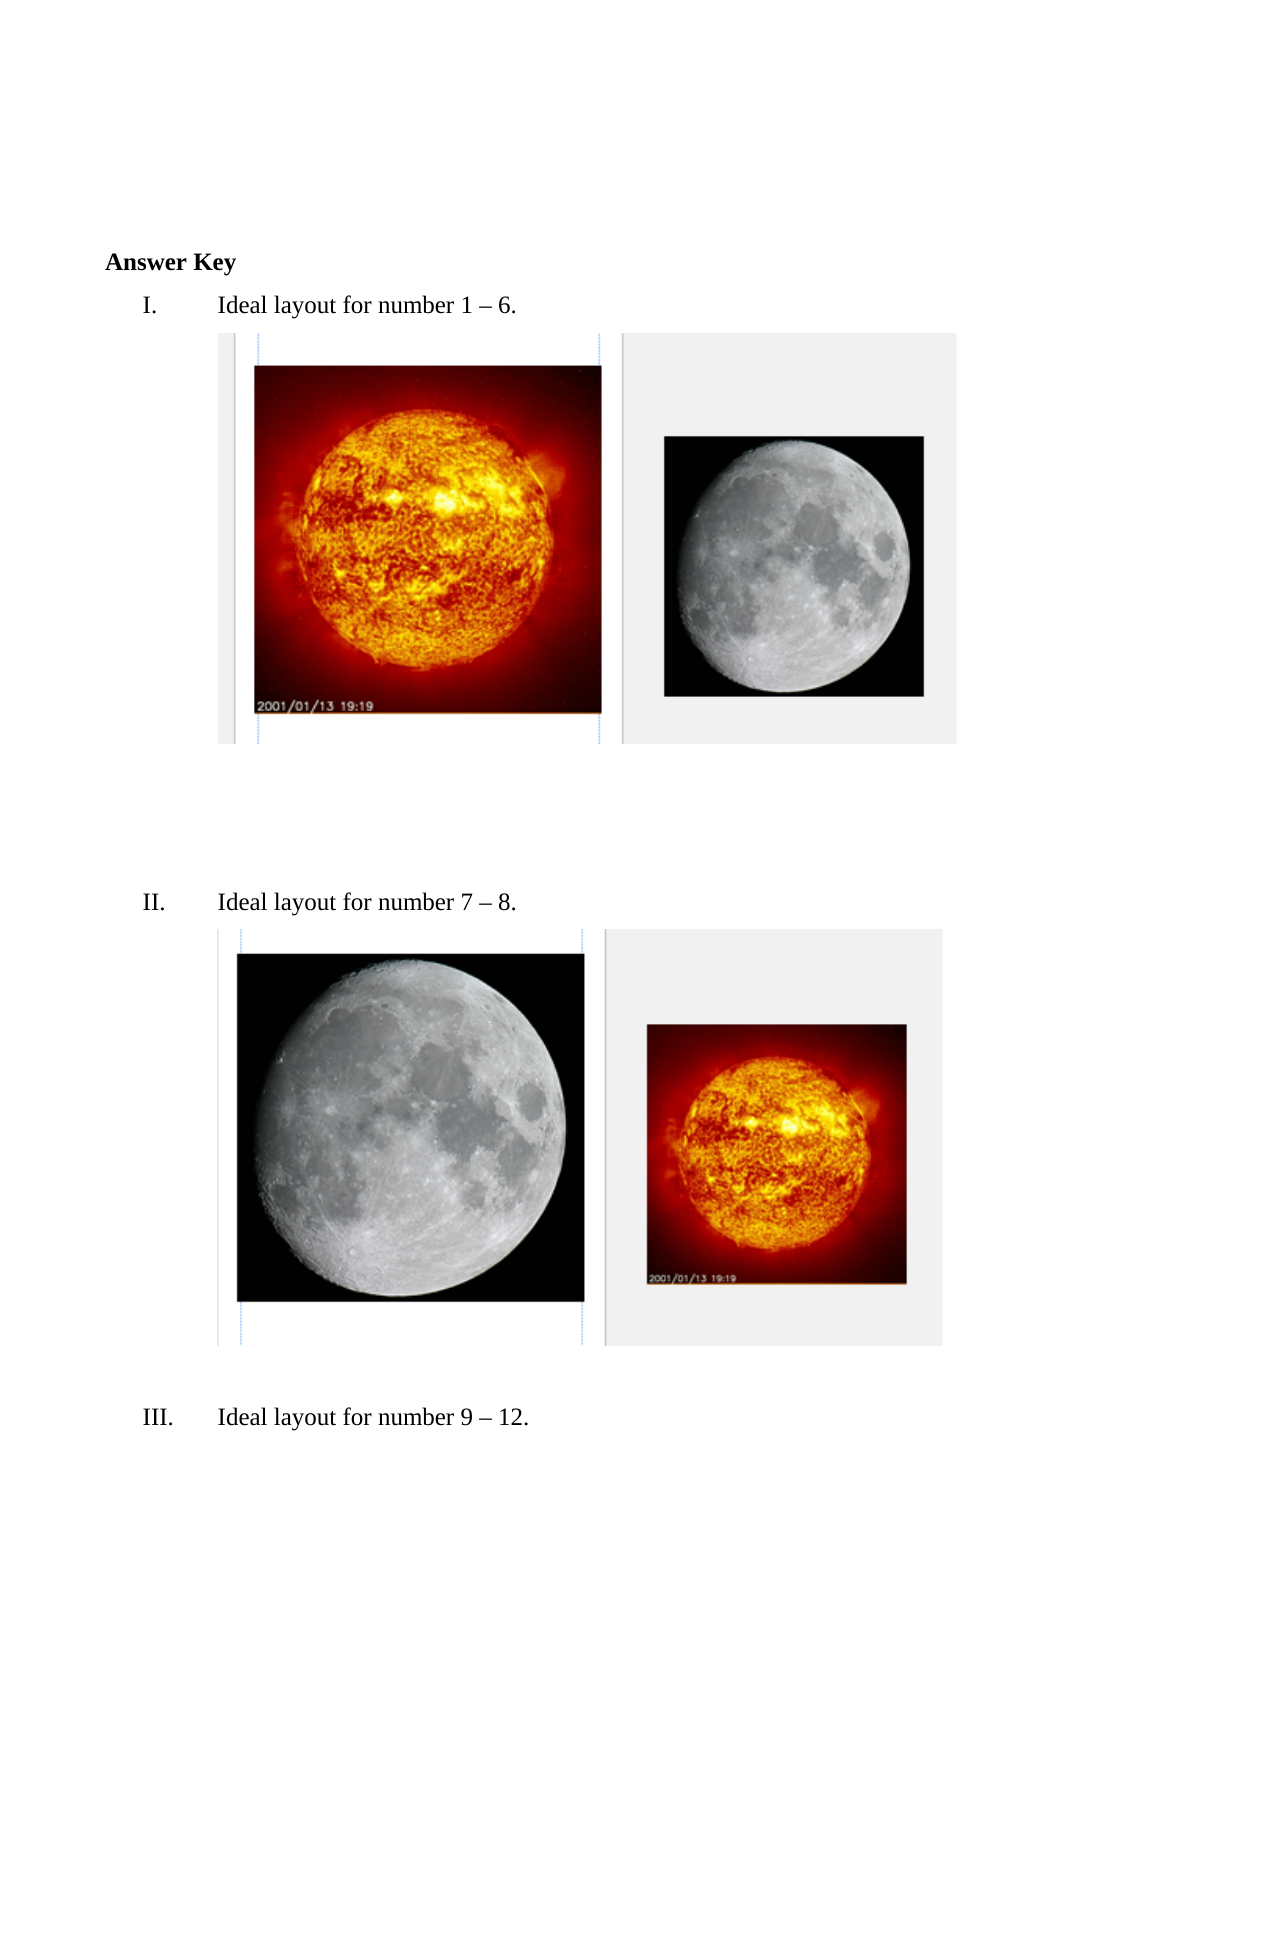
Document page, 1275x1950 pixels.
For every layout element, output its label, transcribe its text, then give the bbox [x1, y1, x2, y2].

list Ideal layout for number 1 – 6. [142, 291, 1170, 319]
list Ideal layout for number 9 – 12. [142, 1402, 1170, 1431]
list Ideal layout for number 7 – 8. [142, 887, 1170, 915]
text Answer Key [105, 247, 1170, 276]
